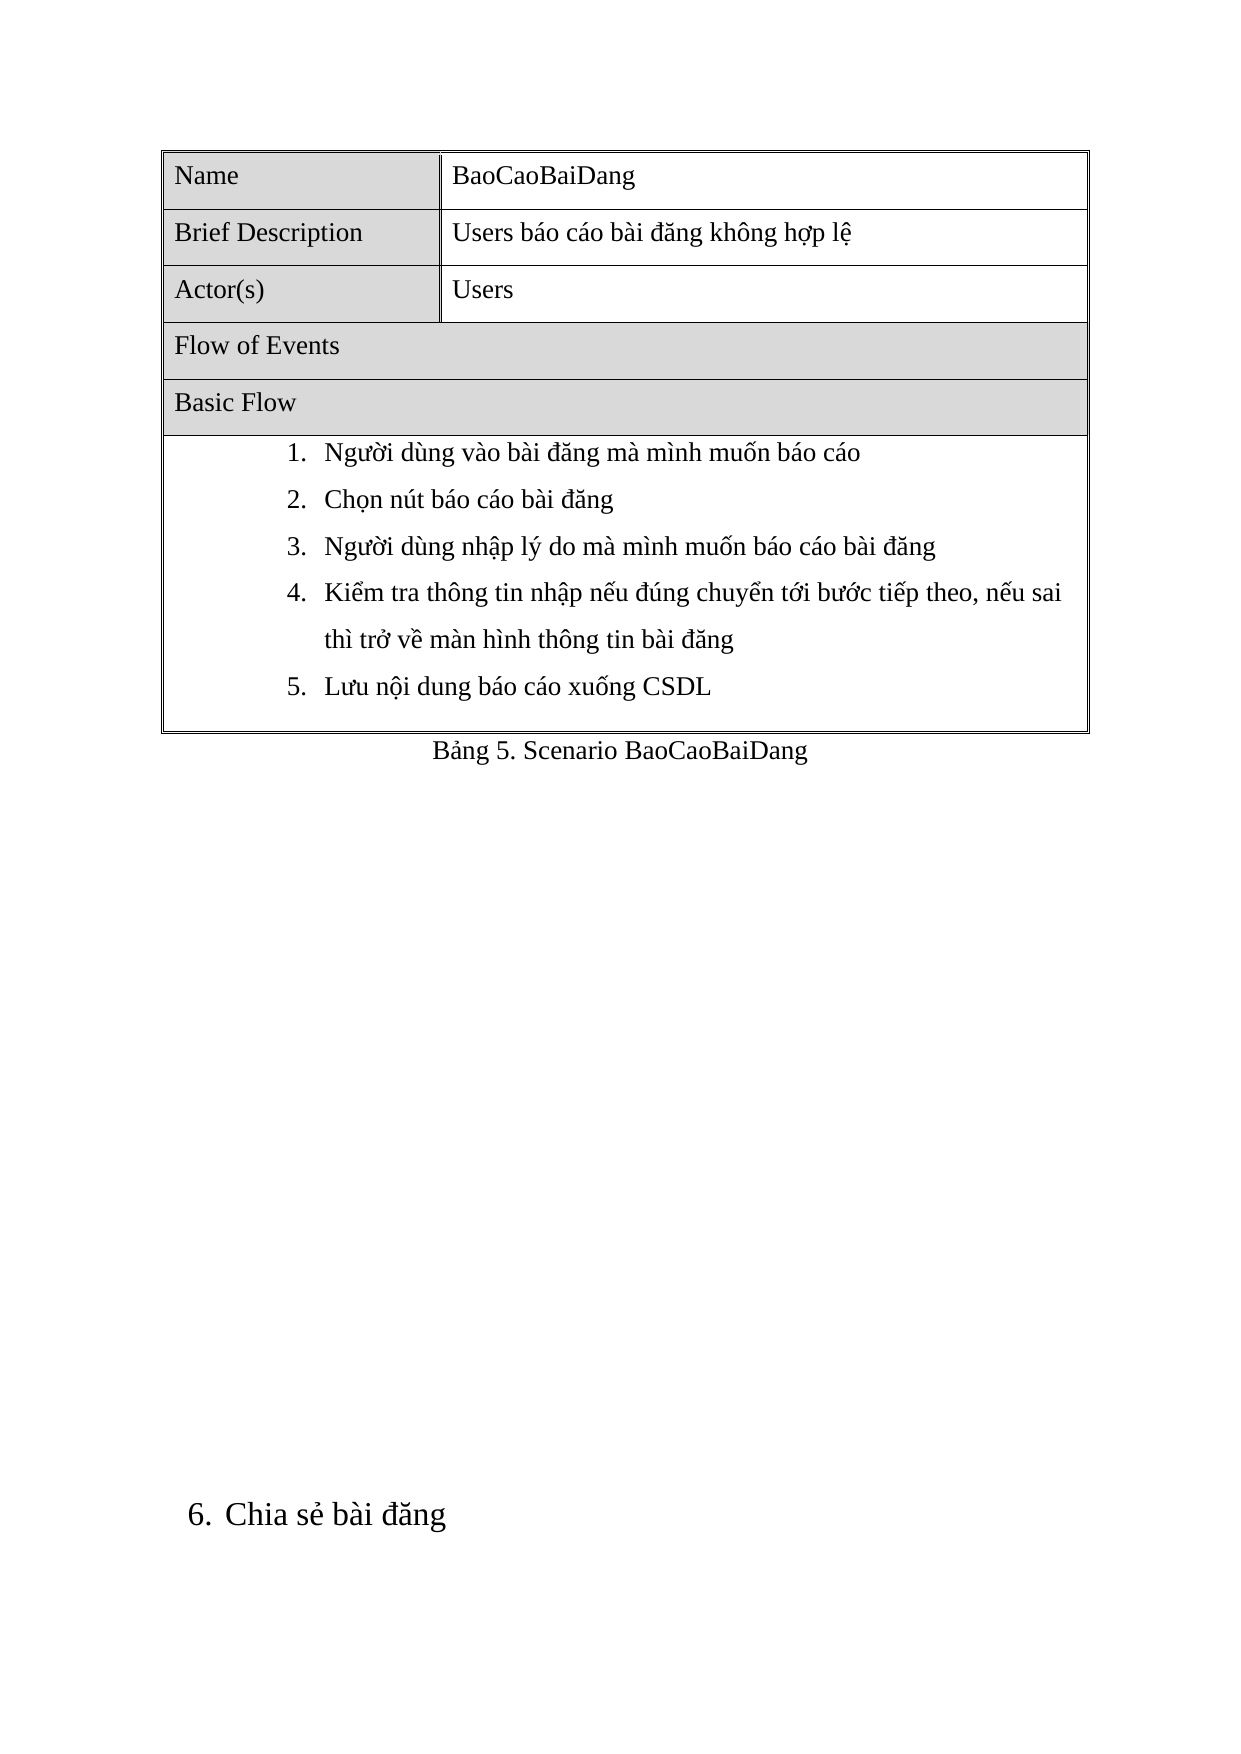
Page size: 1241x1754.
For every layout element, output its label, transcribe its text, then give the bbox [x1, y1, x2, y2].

table_cell Flow of Events [164, 323, 1087, 379]
text Bảng 5. Scenario BaoCaoBaiDang [150, 734, 1090, 765]
table_cell Brief Description [164, 210, 439, 265]
text 6. Chia sẻ bài đăng [187, 1494, 1090, 1532]
table_cell Users báo cáo bài đăng không hợp lệ [442, 210, 1087, 265]
table_cell Users [442, 266, 1087, 322]
table_cell Người dùng vào bài đăng mà mình muốn báo cáo Chọn nút báo cáo bài đăng Người dùng nhập lý do mà mình muốn báo cáo bài đăng Kiểm tra thông tin nhập nếu đúng chuyển tới bước tiếp theo, nếu sai thì trở về màn hình thông tin bài đăng Lưu nội dung báo cáo xuống CSDL [164, 436, 1087, 731]
table_cell Basic Flow [164, 380, 1087, 435]
table_header BaoCaoBaiDang [441, 153, 1087, 209]
table_header Name [163, 151, 441, 209]
table_cell Actor(s) [164, 266, 439, 322]
